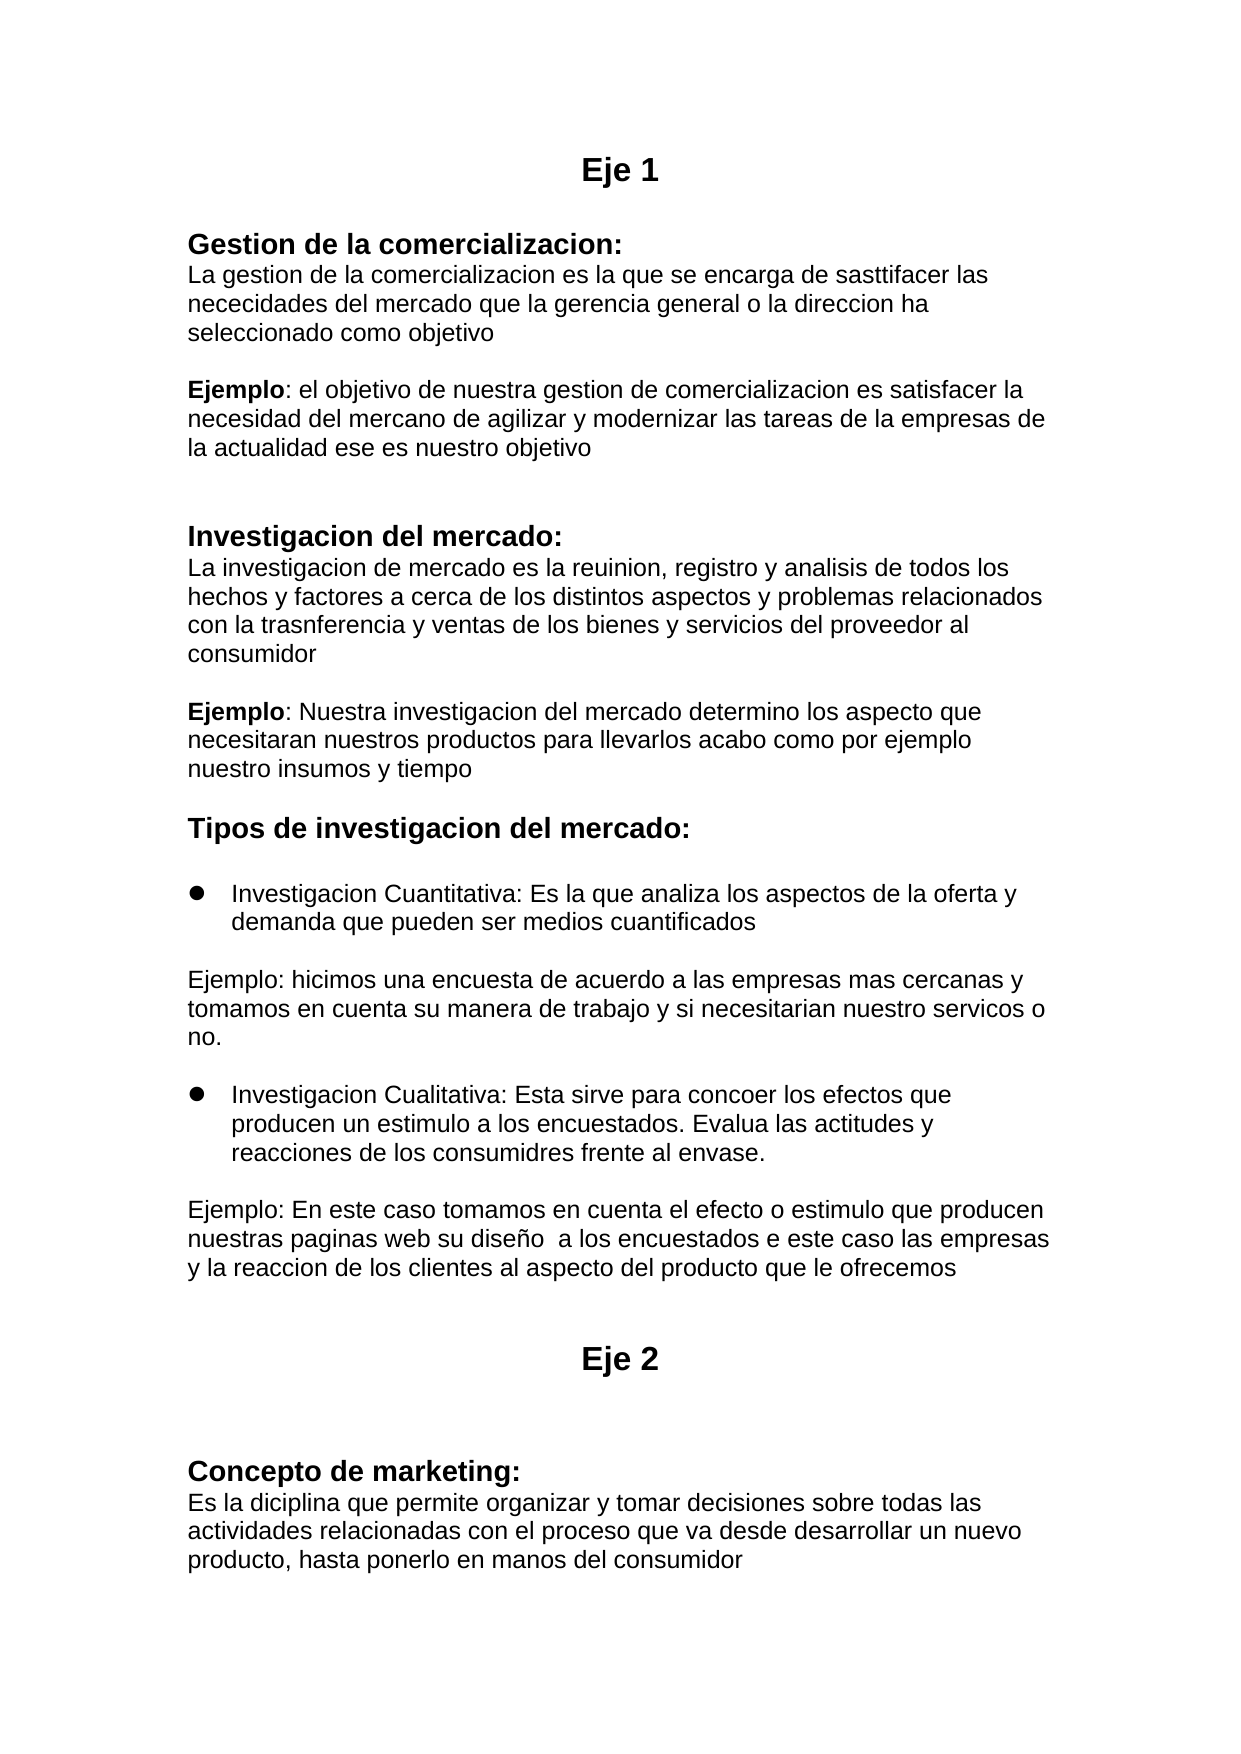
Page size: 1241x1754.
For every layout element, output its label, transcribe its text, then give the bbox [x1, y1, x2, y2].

list Investigacion Cuantitativa: Es la que analiza los aspectos de la oferta y demanda que pueden ser medios cuantificados [187, 878, 1053, 936]
text Es la diciplina que permite organizar y tomar decisiones sobre todas las actividades relacionadas con el proceso que va desde desarrollar un nuevo producto, hasta ponerlo en manos del consumidor [187, 1488, 1053, 1574]
list Investigacion Cualitativa: Esta sirve para concoer los efectos que producen un estimulo a los encuestados. Evalua las actitudes y reacciones de los consumidres frente al envase. [187, 1080, 1053, 1166]
text Gestion de la comercializacion: [187, 227, 1053, 260]
text Tipos de investigacion del mercado: [187, 811, 1053, 845]
list Ejemplo: En este caso tomamos en cuenta el efecto o estimulo que producen nuestras paginas web su diseño a los encuestados e este caso las empresas y la reaccion de los clientes al aspecto del producto que le ofrecemos [187, 1195, 1053, 1281]
text Investigacion del mercado: [187, 519, 1053, 553]
text Concepto de marketing: [187, 1454, 1053, 1488]
text Eje 2 [187, 1339, 1053, 1377]
text Ejemplo: Nuestra investigacion del mercado determino los aspecto que necesitaran nuestros productos para llevarlos acabo como por ejemplo nuestro insumos y tiempo [187, 696, 1053, 783]
text Eje 1 [187, 150, 1053, 188]
text La investigacion de mercado es la reuinion, registro y analisis de todos los hechos y factores a cerca de los distintos aspectos y problemas relacionados con la trasnferencia y ventas de los bienes y servicios del proveedor al consumidor [187, 553, 1053, 668]
text Ejemplo: el objetivo de nuestra gestion de comercializacion es satisfacer la necesidad del mercano de agilizar y modernizar las tareas de la empresas de la actualidad ese es nuestro objetivo [187, 375, 1053, 462]
list Ejemplo: hicimos una encuesta de acuerdo a las empresas mas cercanas y tomamos en cuenta su manera de trabajo y si necesitarian nuestro servicos o no. [187, 965, 1053, 1051]
text La gestion de la comercializacion es la que se encarga de sasttifacer las nececidades del mercado que la gerencia general o la direccion ha seleccionado como objetivo [187, 260, 1053, 347]
